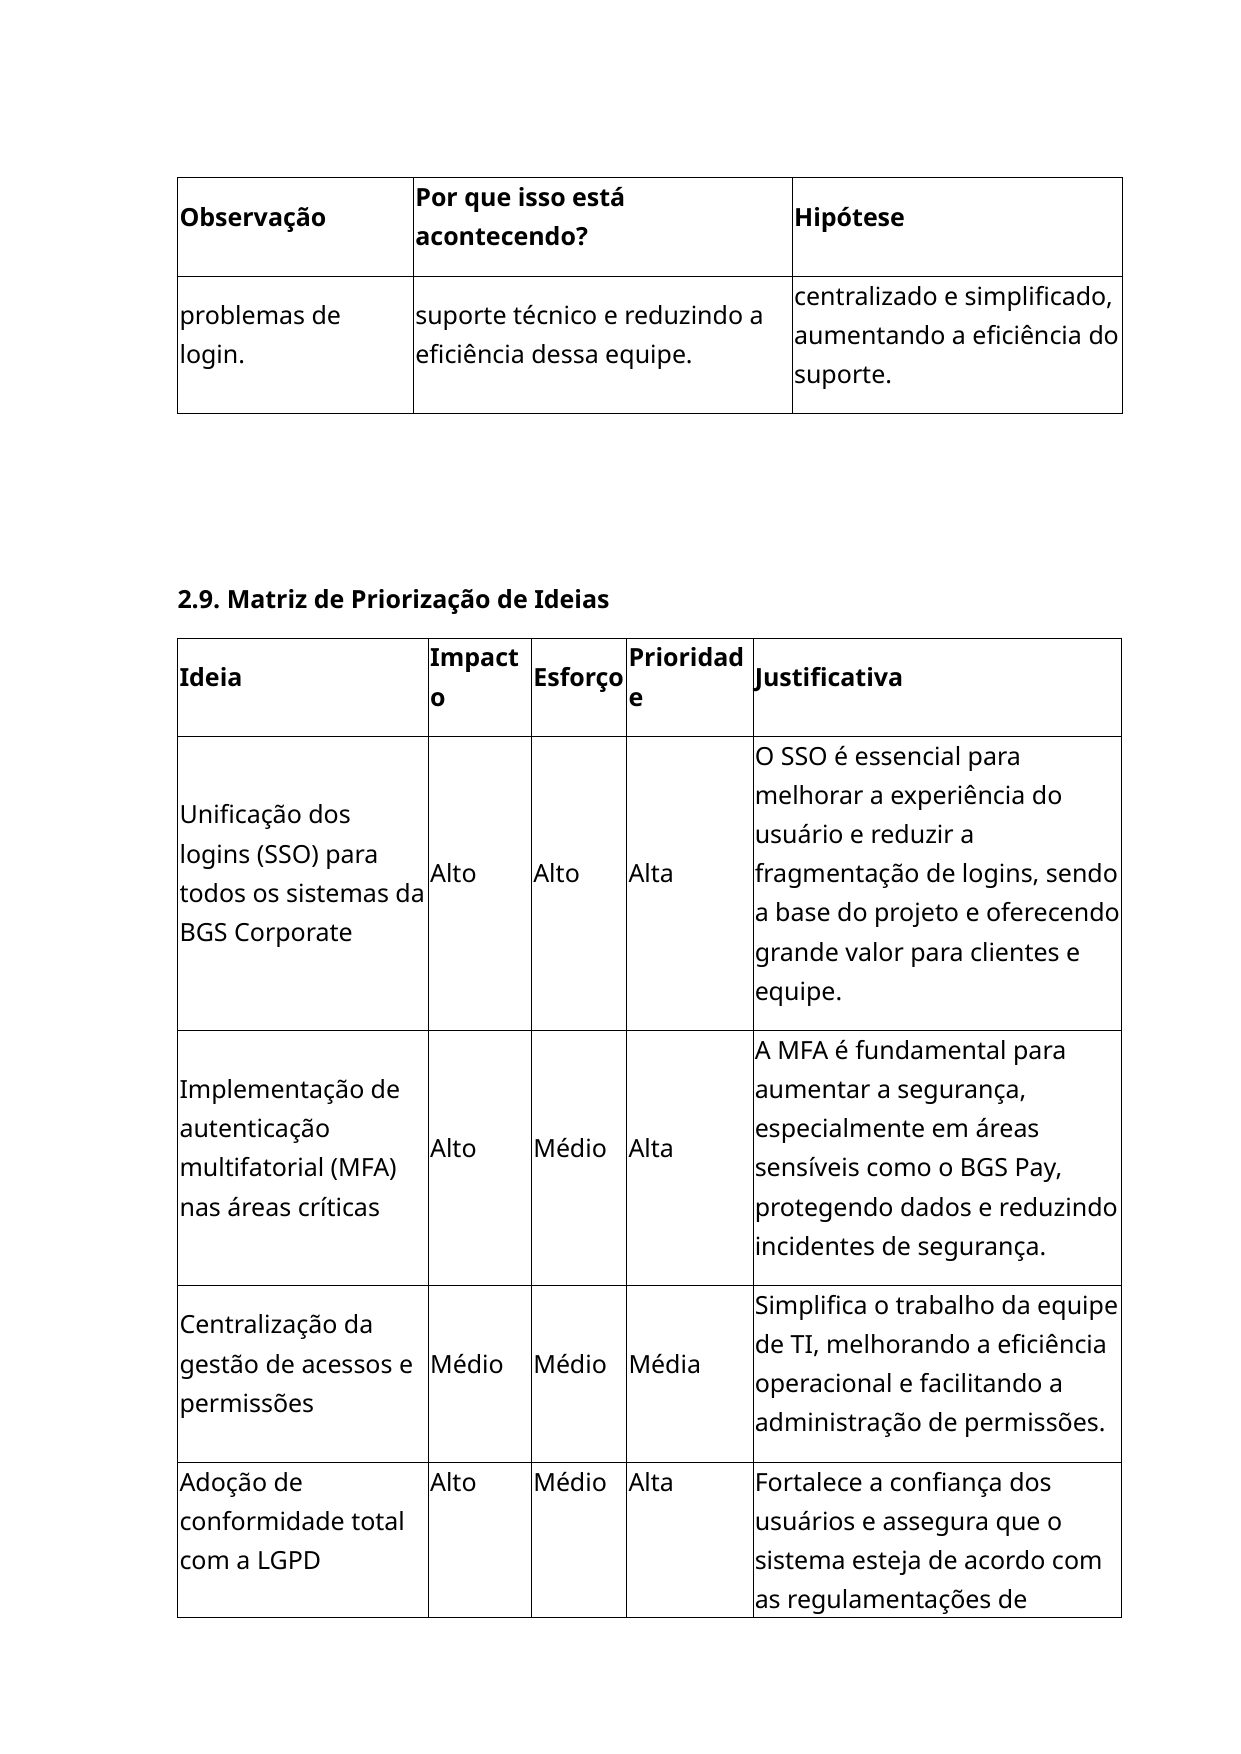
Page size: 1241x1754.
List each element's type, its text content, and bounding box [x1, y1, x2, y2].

table_cell Alto [429, 1463, 531, 1617]
table_cell Médio [532, 1286, 626, 1462]
table_header Prioridade [627, 639, 753, 736]
table_cell O SSO é essencial para melhorar a experiência do usuário e reduzir a fragmentação de logins, sendo a base do projeto e oferecendo grande valor para clientes e equipe. [754, 737, 1121, 1030]
table_cell Adoção de conformidade total com a LGPD [178, 1463, 428, 1617]
text 2.9. Matriz de Priorização de Ideias [177, 582, 1122, 616]
table_header Hipótese [793, 178, 1122, 276]
table_cell Médio [429, 1286, 531, 1462]
table_cell Alta [627, 1463, 753, 1617]
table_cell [414, 277, 792, 413]
table_cell Alto [429, 1031, 531, 1285]
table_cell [178, 277, 413, 413]
table_cell Alta [627, 737, 753, 1030]
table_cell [793, 277, 1122, 413]
table_header Esforço [532, 639, 626, 736]
table_cell Médio [532, 1463, 626, 1617]
table_cell Implementação de autenticação multifatorial (MFA) nas áreas críticas [178, 1031, 428, 1285]
table_header Por que isso está acontecendo? [414, 178, 792, 276]
table_cell Média [627, 1286, 753, 1462]
table_cell A MFA é fundamental para aumentar a segurança, especialmente em áreas sensíveis como o BGS Pay, protegendo dados e reduzindo incidentes de segurança. [754, 1031, 1121, 1285]
table_header Impacto [429, 639, 531, 736]
table_cell Alto [429, 737, 531, 1030]
table_cell Alto [532, 737, 626, 1030]
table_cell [754, 1463, 1121, 1617]
table_cell Unificação dos logins (SSO) para todos os sistemas da BGS Corporate [178, 737, 428, 1030]
table_cell Centralização da gestão de acessos e permissões [178, 1286, 428, 1462]
table_header Observação [178, 178, 413, 276]
table_header Justificativa [754, 639, 1121, 736]
table_header Ideia [178, 639, 428, 736]
table_cell Alta [627, 1031, 753, 1285]
table_cell Simplifica o trabalho da equipe de TI, melhorando a eficiência operacional e facilitando a administração de permissões. [754, 1286, 1121, 1462]
table_cell Médio [532, 1031, 626, 1285]
